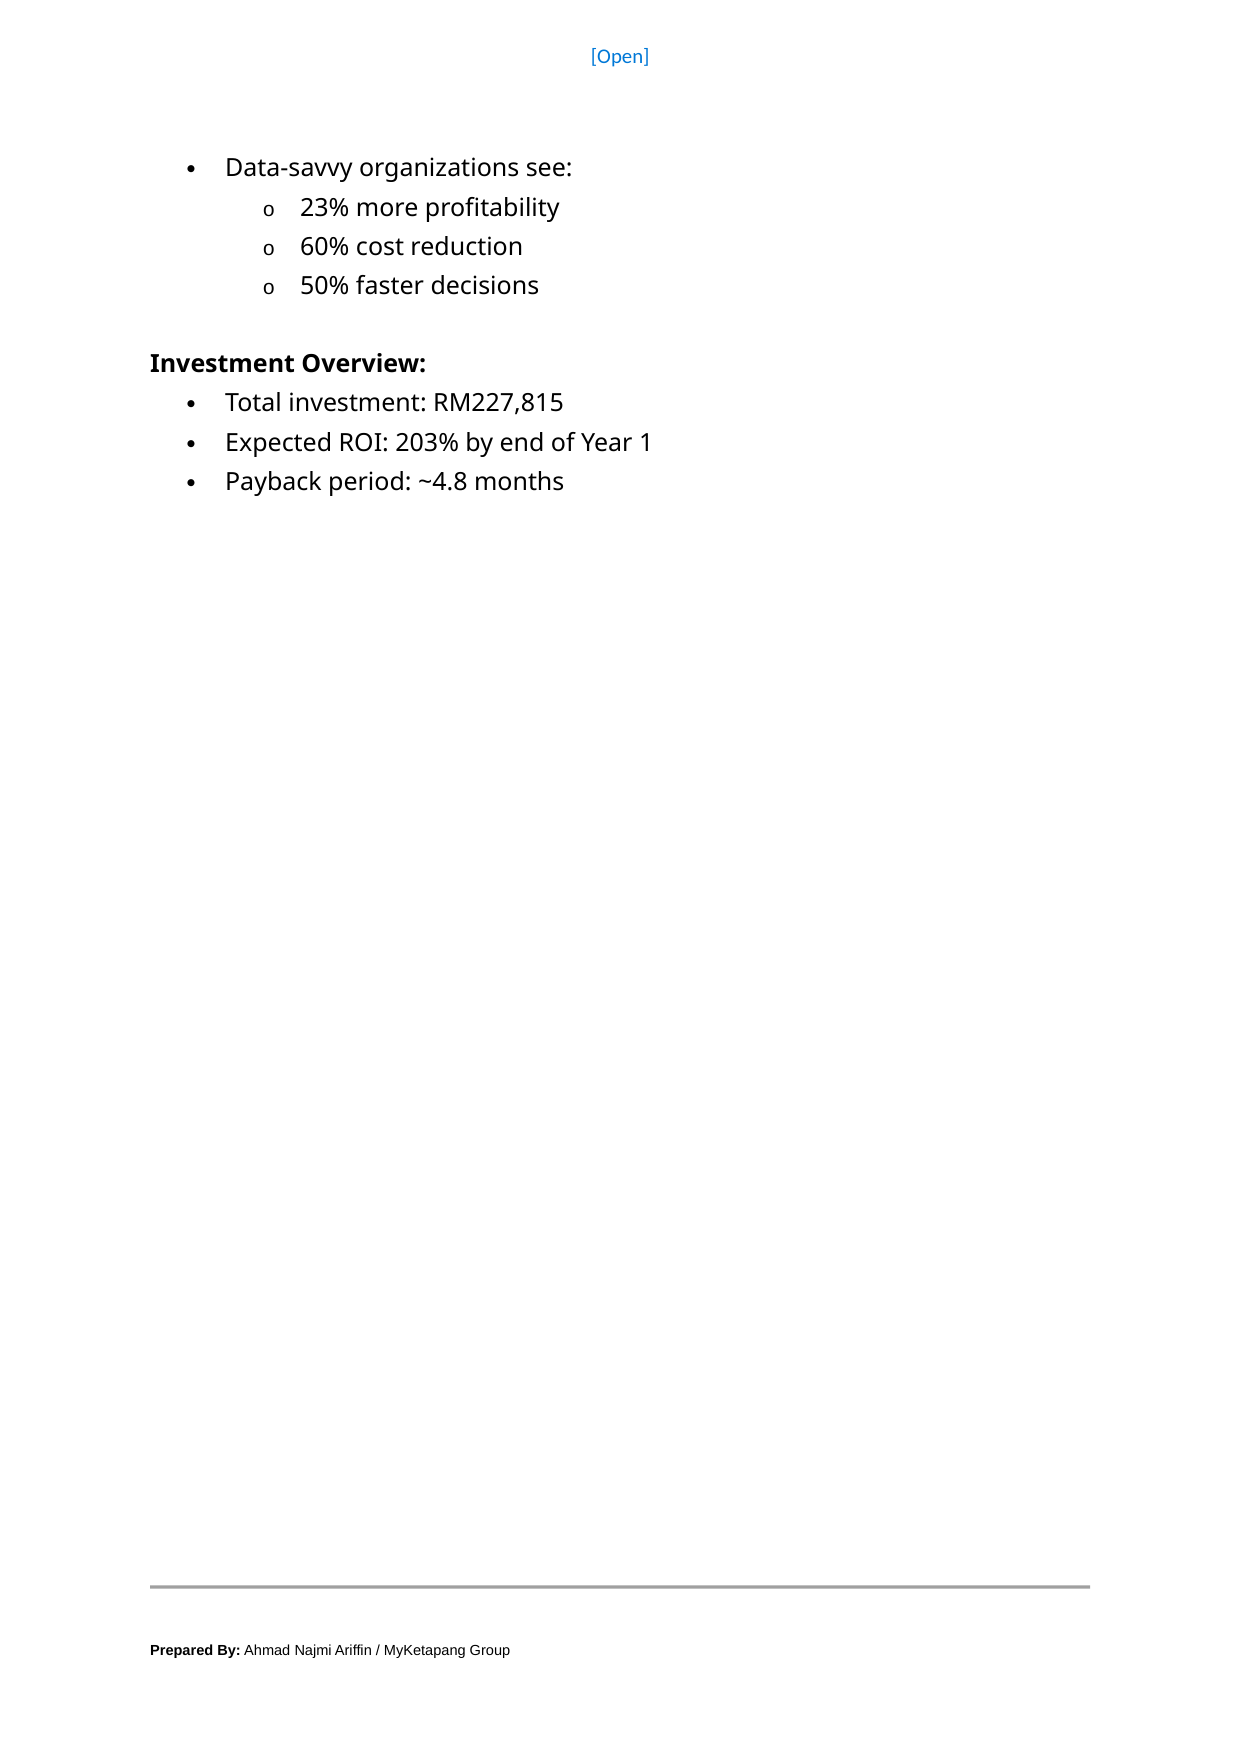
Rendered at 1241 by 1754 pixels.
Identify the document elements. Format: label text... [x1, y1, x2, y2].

list 50% faster decisions [262, 267, 1090, 302]
list 23% more profitability [262, 189, 1090, 223]
list Payback period: ~4.8 months [187, 463, 1090, 497]
text Investment Overview: [150, 346, 1090, 380]
list Data-savvy organizations see: [187, 150, 1090, 184]
list Expected ROI: 203% by end of Year 1 [187, 424, 1090, 458]
list Total investment: RM227,815 [187, 385, 1090, 419]
list 60% cost reduction [262, 228, 1090, 262]
